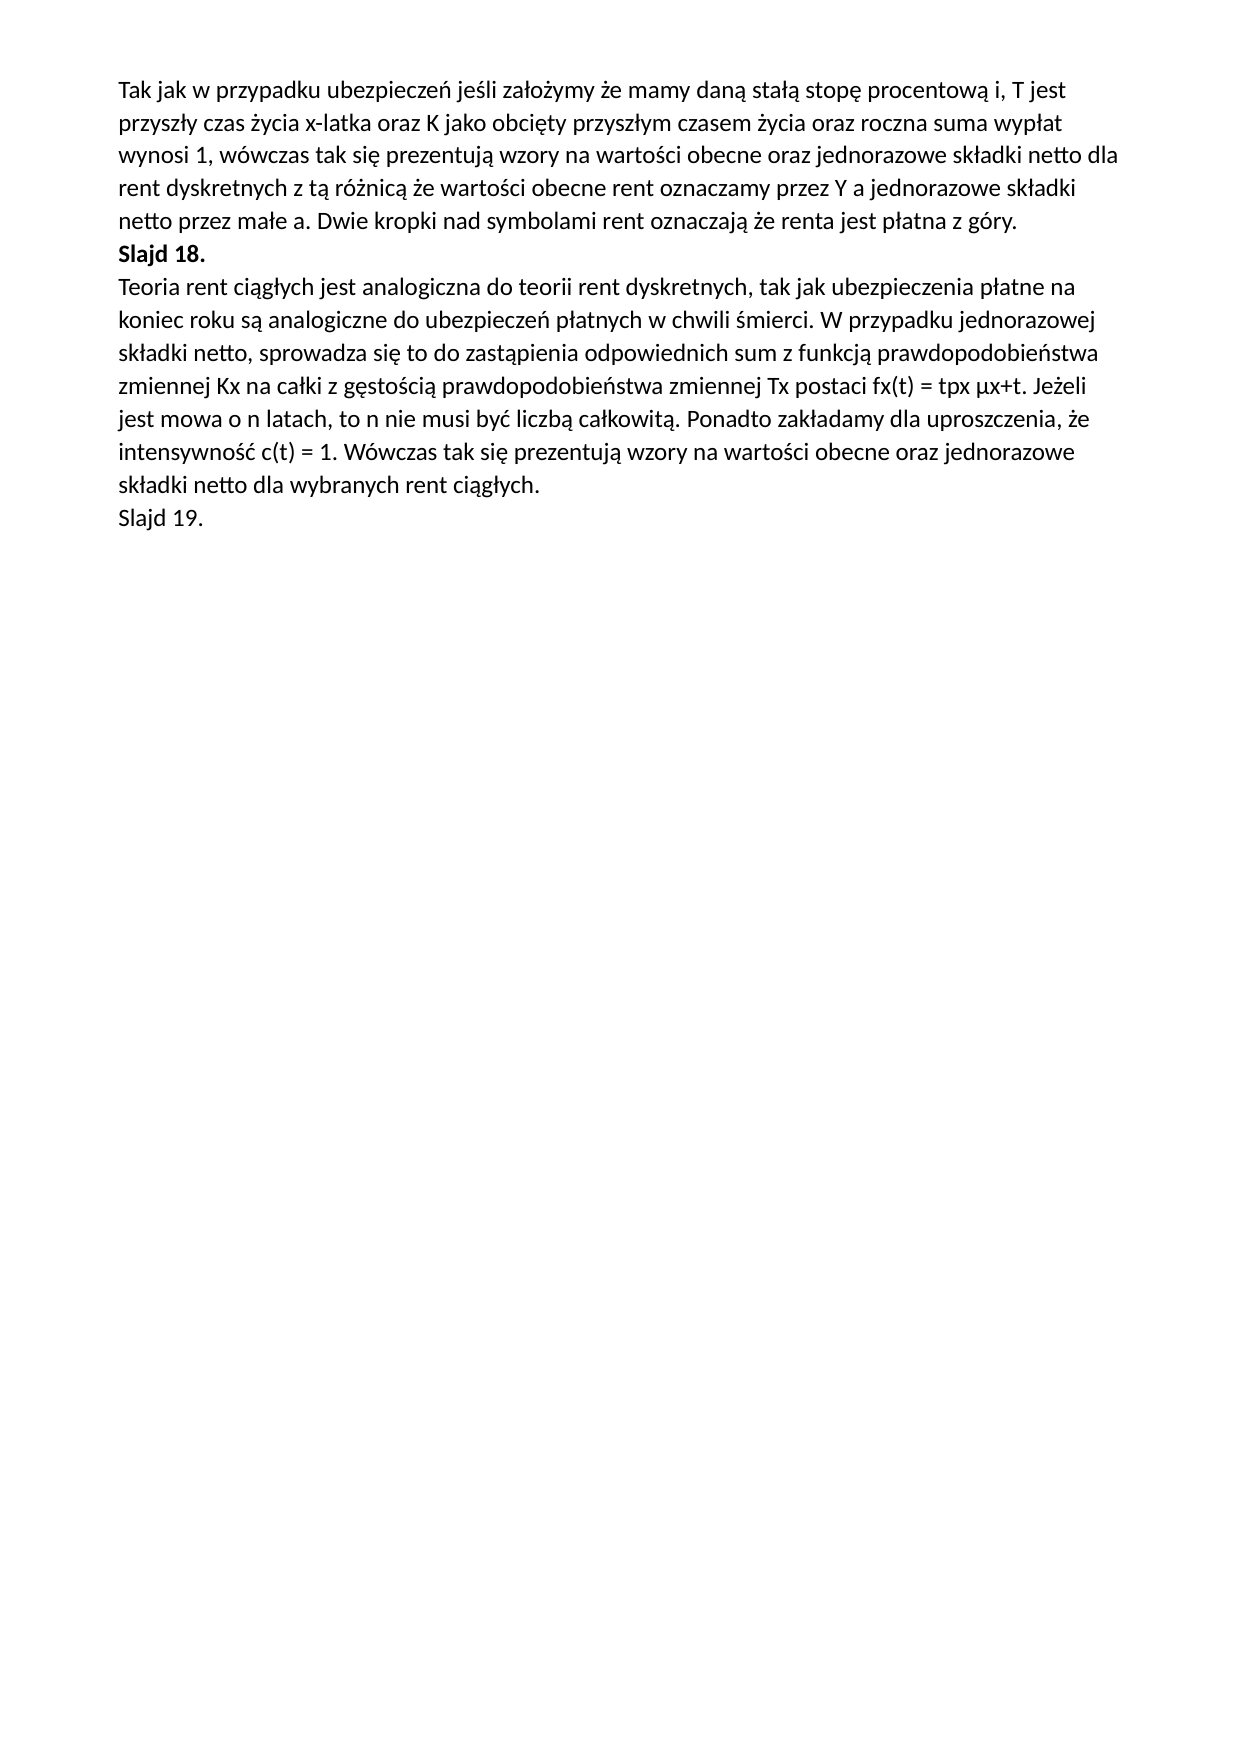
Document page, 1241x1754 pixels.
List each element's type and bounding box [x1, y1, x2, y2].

text [118, 74, 1122, 562]
